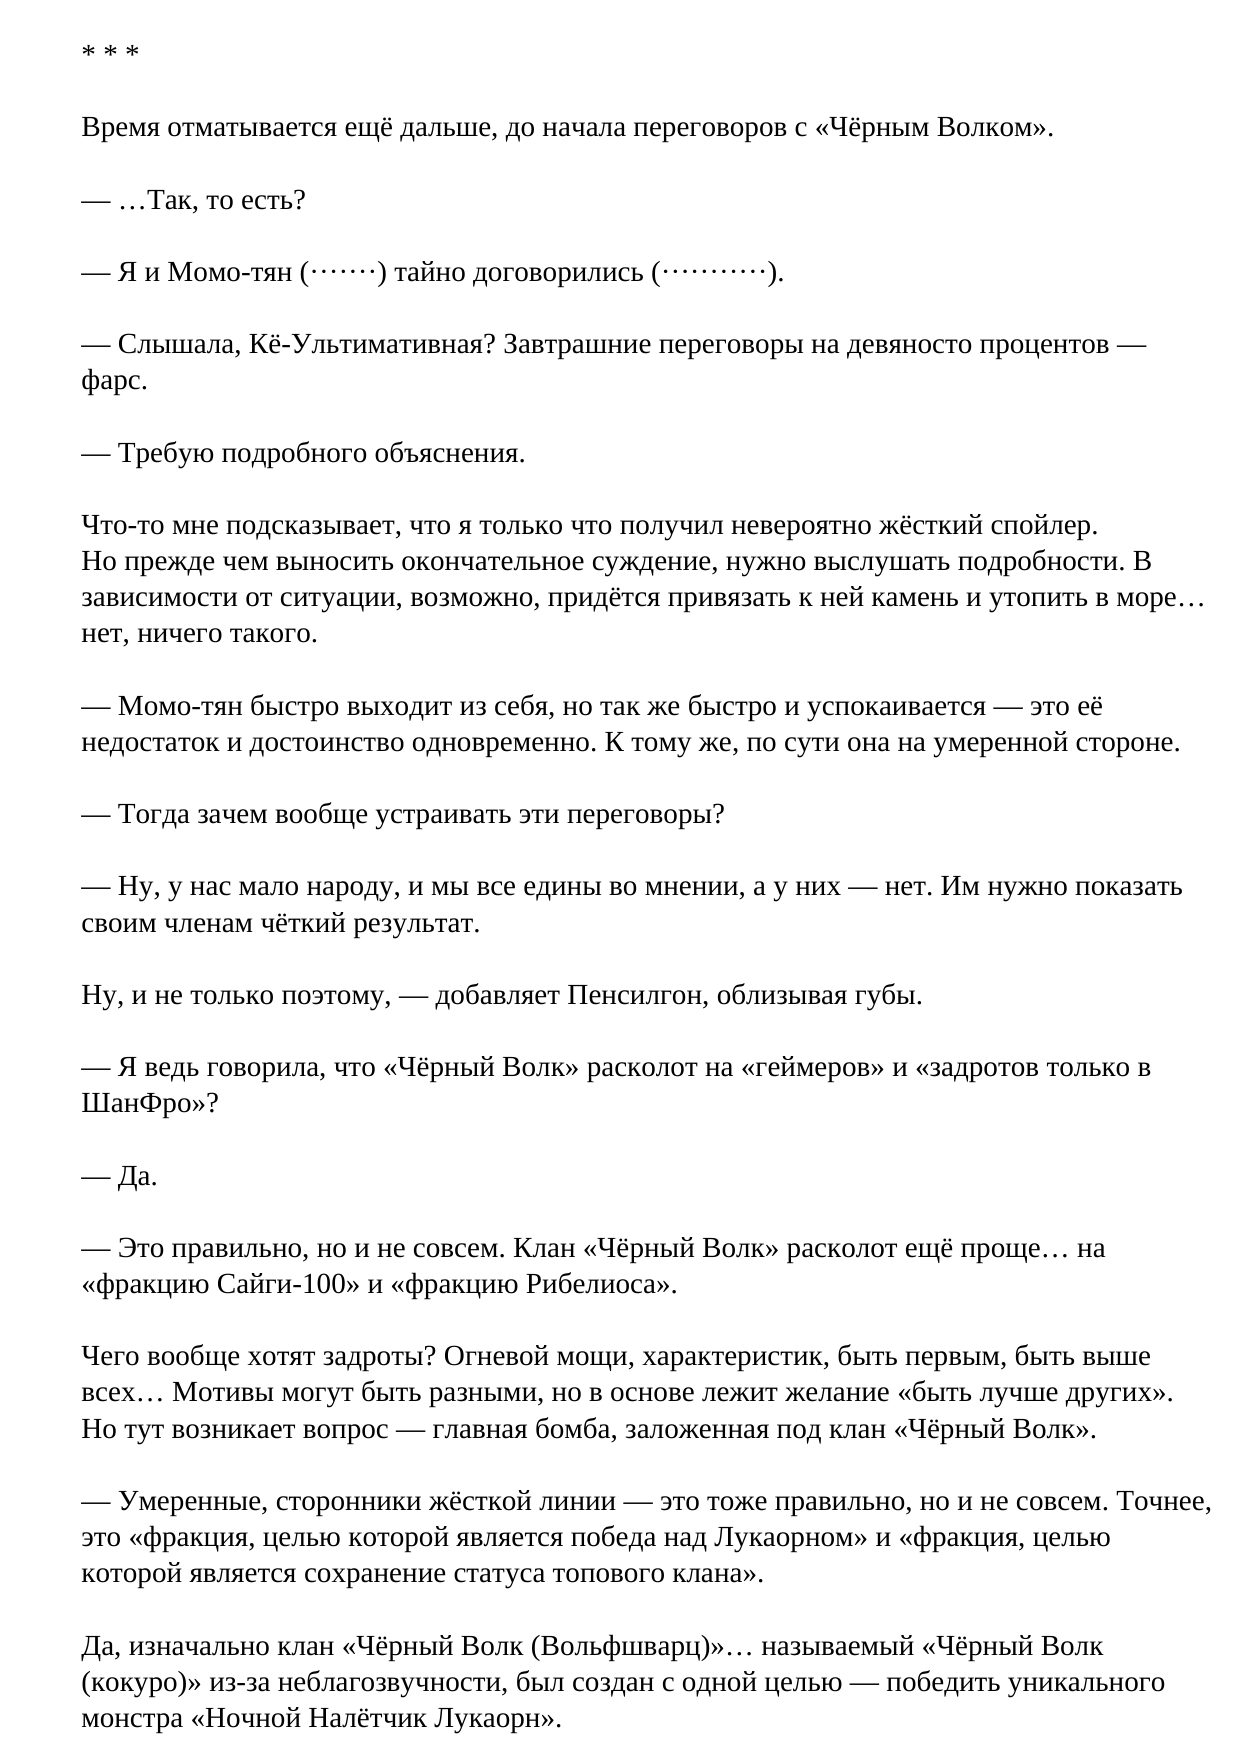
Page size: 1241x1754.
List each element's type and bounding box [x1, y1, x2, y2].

text [81, 37, 1215, 1733]
